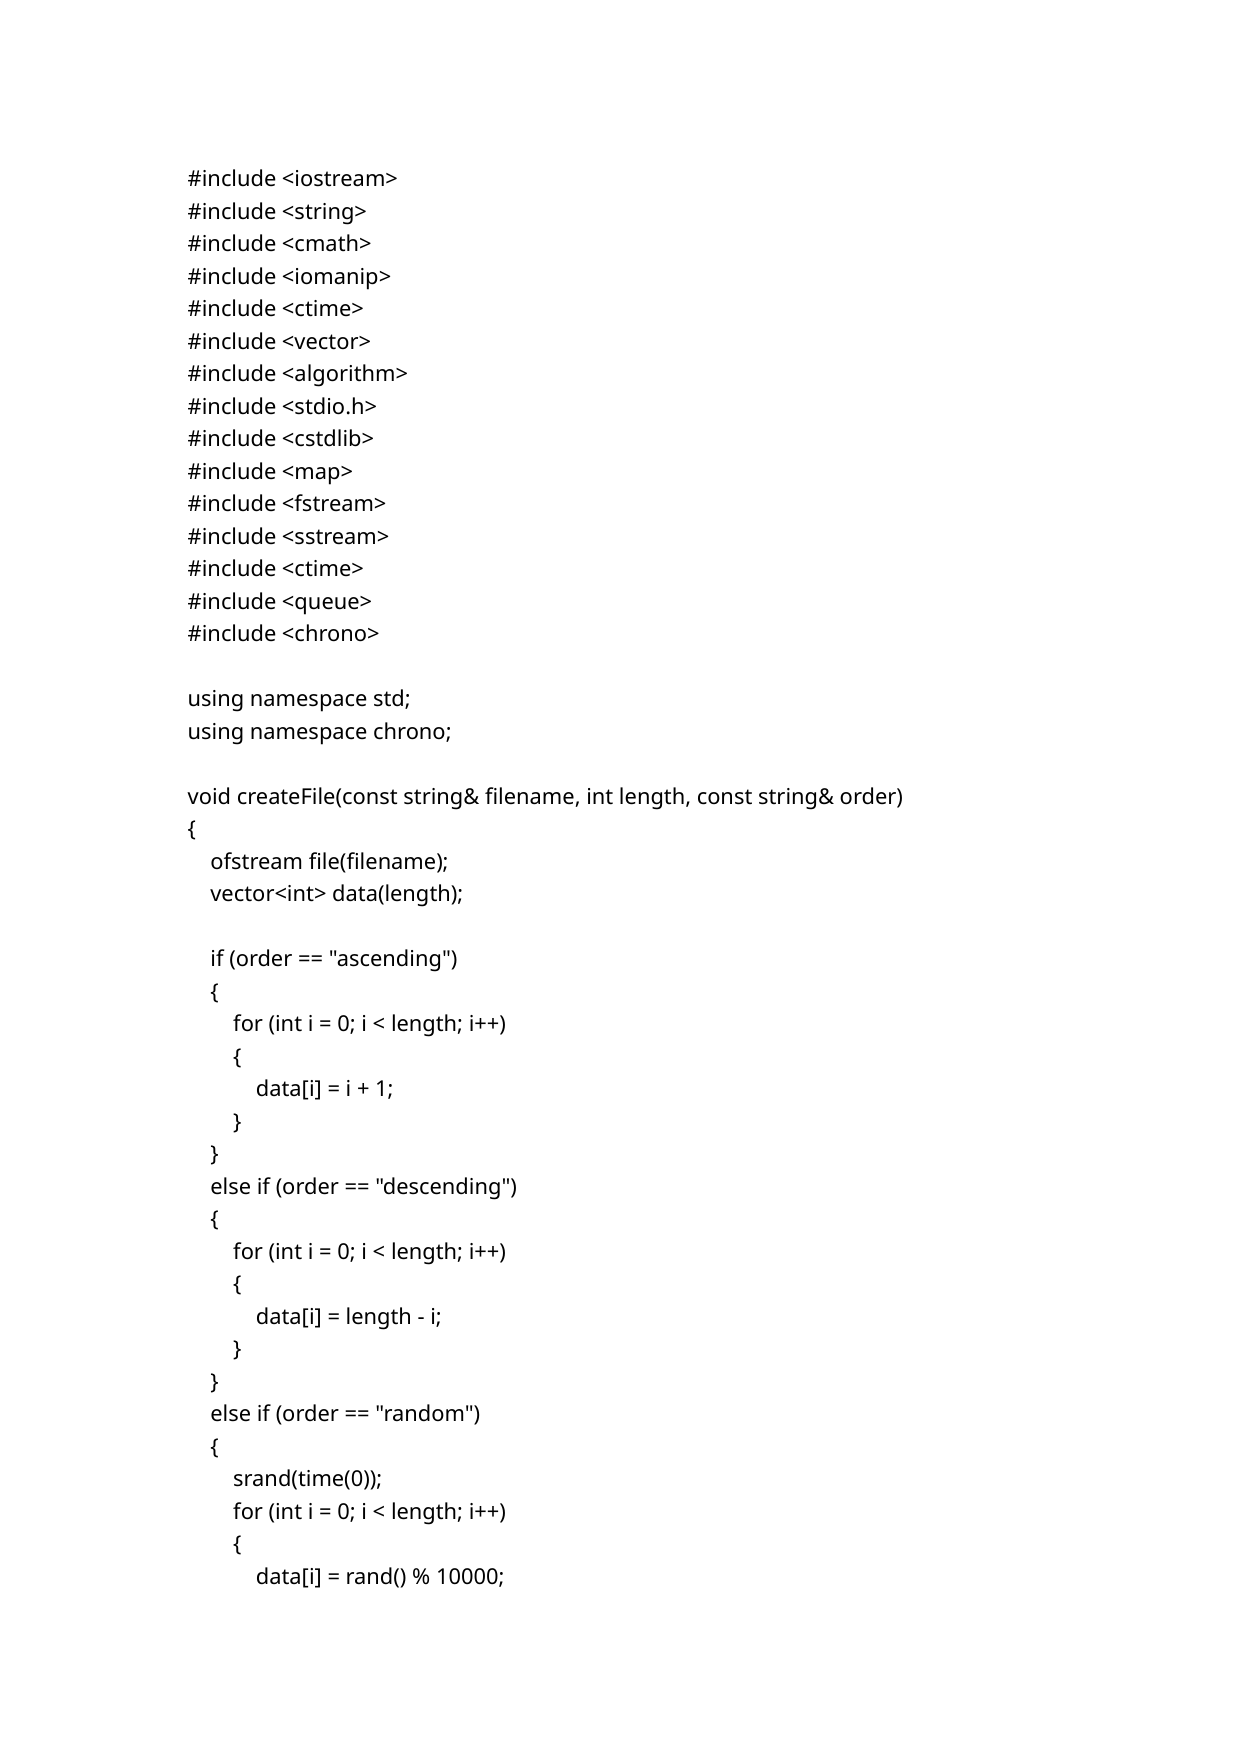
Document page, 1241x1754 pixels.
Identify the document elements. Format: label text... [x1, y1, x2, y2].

text } [187, 1364, 1053, 1397]
text for (int i = 0; i < length; i++) [187, 1494, 1053, 1527]
text #include <fstream> [187, 487, 1053, 519]
text { [187, 1267, 1053, 1299]
text else if (order == "descending") [187, 1169, 1053, 1202]
text { [187, 1527, 1053, 1559]
text for (int i = 0; i < length; i++) [187, 1234, 1053, 1267]
text { [187, 1202, 1053, 1234]
text #include <ctime> [187, 552, 1053, 584]
text #include <algorithm> [187, 357, 1053, 389]
text #include <chrono> [187, 617, 1053, 649]
text { [187, 812, 1053, 844]
text ofstream file(filename); [187, 844, 1053, 877]
text #include <cmath> [187, 227, 1053, 259]
text for (int i = 0; i < length; i++) [187, 1007, 1053, 1039]
text #include <iomanip> [187, 259, 1053, 292]
text #include <sstream> [187, 519, 1053, 552]
text #include <cstdlib> [187, 422, 1053, 454]
text srand(time(0)); [187, 1462, 1053, 1494]
text if (order == "ascending") [187, 942, 1053, 974]
text #include <stdio.h> [187, 389, 1053, 422]
text void createFile(const string& filename, int length, const string& order) [187, 779, 1053, 812]
text data[i] = i + 1; [187, 1072, 1053, 1104]
text else if (order == "random") [187, 1397, 1053, 1429]
text #include <queue> [187, 584, 1053, 617]
text } [187, 1137, 1053, 1169]
text } [187, 1104, 1053, 1137]
text data[i] = length - i; [187, 1299, 1053, 1332]
text #include <string> [187, 194, 1053, 227]
text } [187, 1332, 1053, 1364]
text using namespace chrono; [187, 714, 1053, 747]
text #include <iostream> [187, 162, 1053, 194]
text { [187, 1429, 1053, 1462]
text data[i] = rand() % 10000; [187, 1559, 1053, 1592]
text #include <vector> [187, 324, 1053, 357]
text { [187, 1039, 1053, 1072]
text using namespace std; [187, 682, 1053, 714]
text #include <ctime> [187, 292, 1053, 324]
text { [187, 974, 1053, 1007]
text vector<int> data(length); [187, 877, 1053, 909]
text #include <map> [187, 454, 1053, 487]
